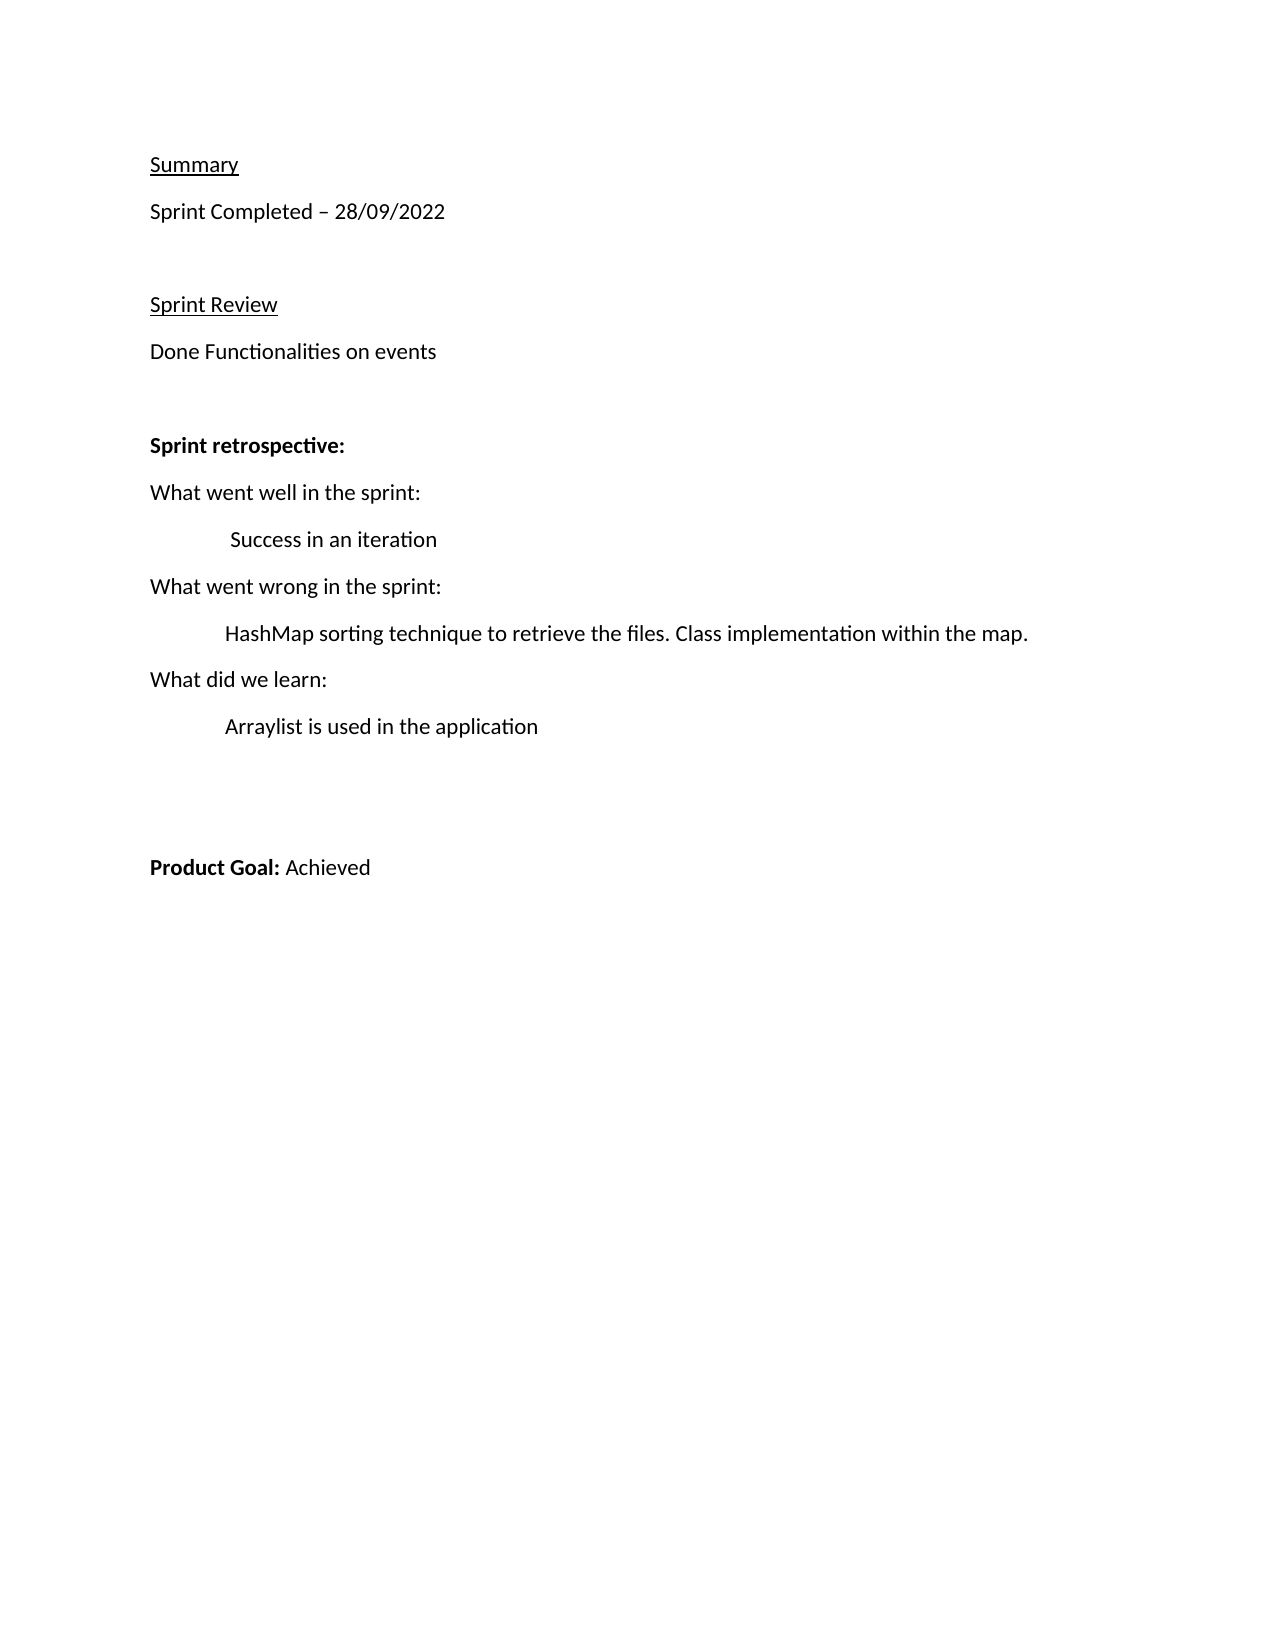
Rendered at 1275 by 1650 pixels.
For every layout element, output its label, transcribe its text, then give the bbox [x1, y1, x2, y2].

text Sprint Review [150, 291, 1125, 319]
text Arraylist is used in the application [150, 712, 1125, 741]
text Sprint retrospective: [150, 431, 1125, 459]
text Success in an iteration [150, 525, 1125, 553]
text Summary [150, 150, 1125, 178]
text What went wrong in the sprint: [150, 572, 1125, 600]
text Done Functionalities on events [150, 337, 1125, 366]
text What went well in the sprint: [150, 478, 1125, 506]
text What did we learn: [150, 666, 1125, 694]
text HashMap sorting technique to retrieve the files. Class implementation within the map. [150, 619, 1125, 647]
text Sprint Completed – 28/09/2022 [150, 197, 1125, 225]
text Product Goal: Achieved [150, 853, 1125, 881]
